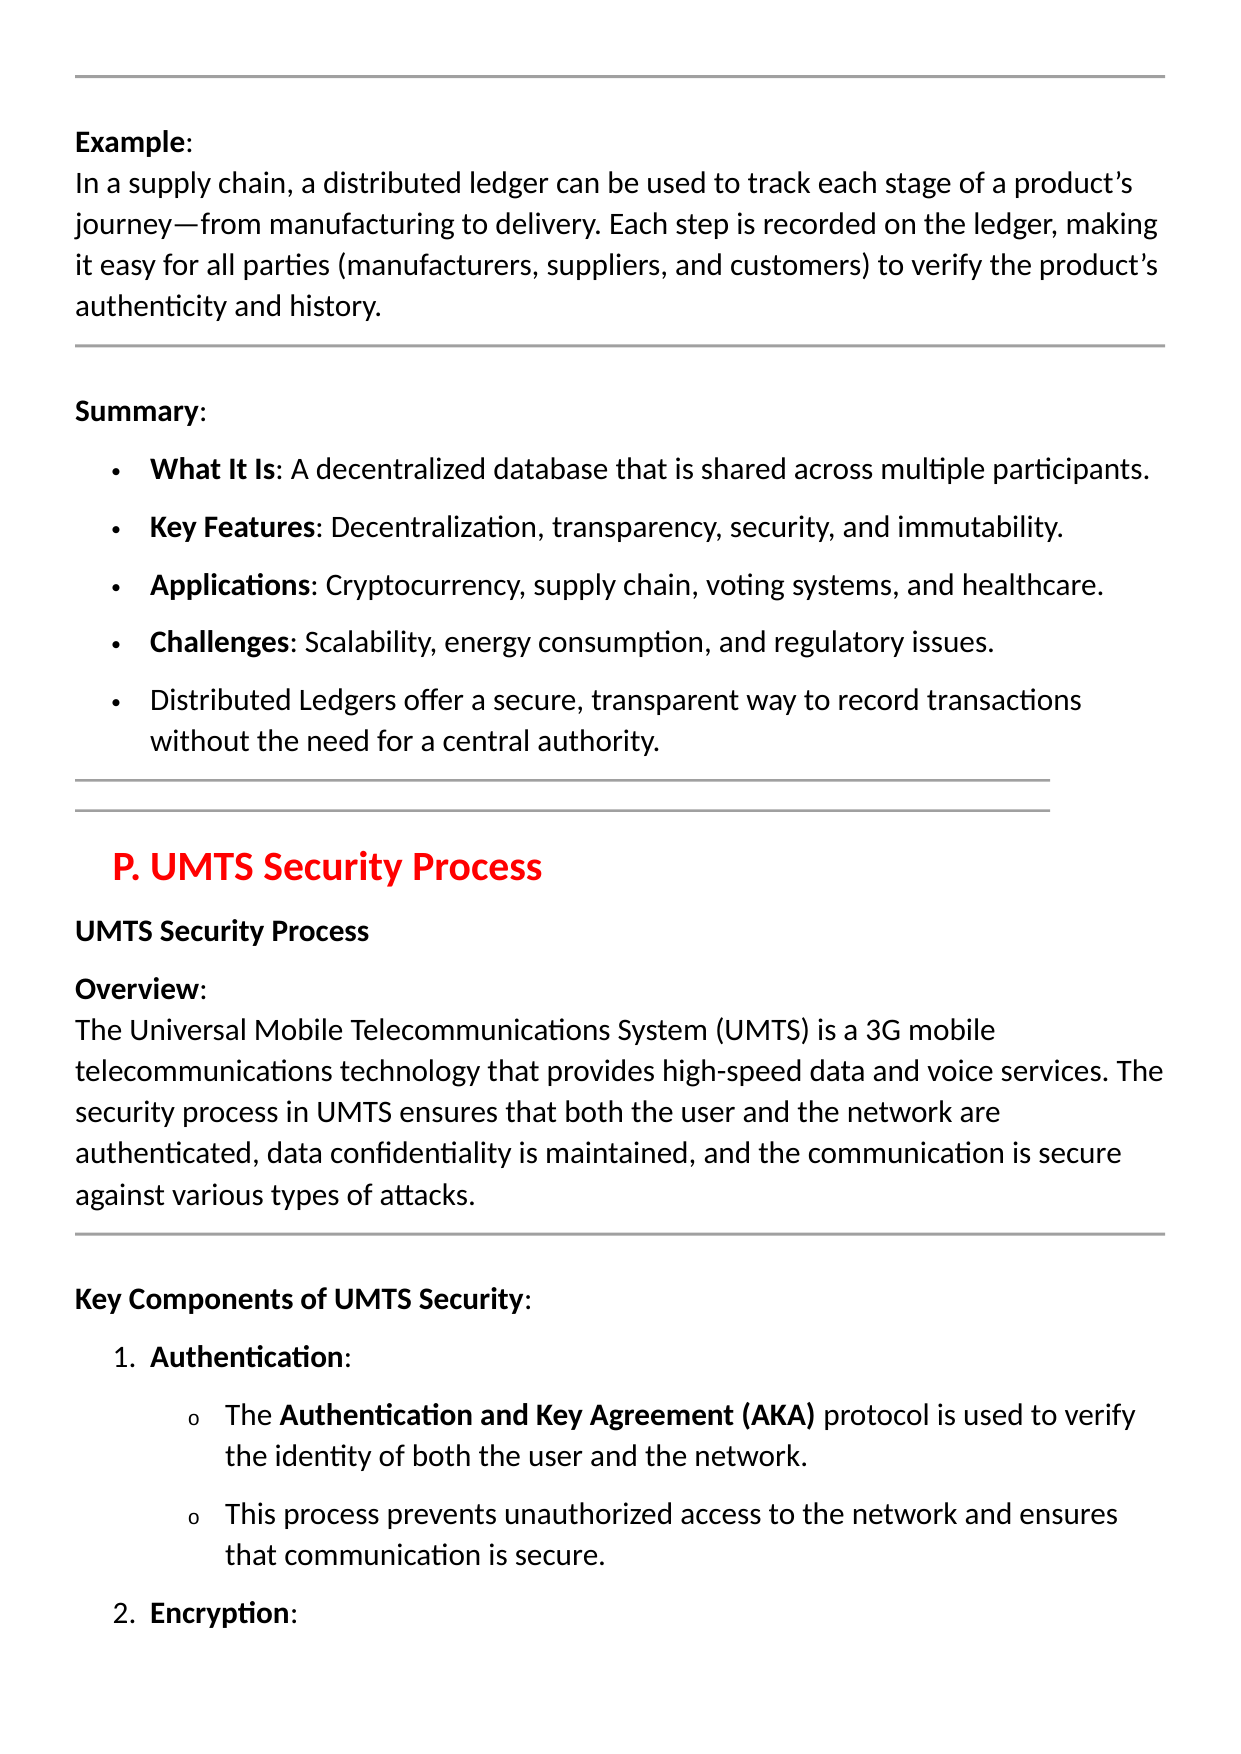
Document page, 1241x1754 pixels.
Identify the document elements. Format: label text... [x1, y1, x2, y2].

list Key Features: Decentralization, transparency, security, and immutability. [112, 507, 1165, 545]
list What It Is: A decentralized database that is shared across multiple participants. [112, 449, 1165, 487]
list Authentication: [112, 1337, 1165, 1375]
list Distributed Ledgers offer a secure, transparent way to record transactions without the need for a central authority. [112, 680, 1165, 759]
list The Authentication and Key Agreement (AKA) protocol is used to verify the identity of both the user and the network. [187, 1395, 1165, 1474]
list Applications: Cryptocurrency, supply chain, voting systems, and healthcare. [112, 564, 1165, 603]
text Example: In a supply chain, a distributed ledger can be used to track each stage of a product’s journey—from manufacturing to delivery. Each step is recorded on the ledger, making it easy for all parties (manufacturers, suppliers, and customers) to verify the product’s authenticity and history. [75, 122, 1165, 324]
list UMTS Security Process [112, 839, 1165, 890]
text Summary: [75, 391, 1165, 429]
list This process prevents unauthorized access to the network and ensures that communication is secure. [187, 1494, 1165, 1573]
text Overview: The Universal Mobile Telecommunications System (UMTS) is a 3G mobile telecommunications technology that provides high-speed data and voice services. The security process in UMTS ensures that both the user and the network are authenticated, data confidentiality is maintained, and the communication is secure against various types of attacks. [75, 969, 1165, 1213]
text Key Components of UMTS Security: [75, 1279, 1165, 1317]
list Challenges: Scalability, energy consumption, and regulatory issues. [112, 622, 1165, 661]
text UMTS Security Process [75, 911, 1165, 949]
list Encryption: [112, 1593, 1165, 1631]
